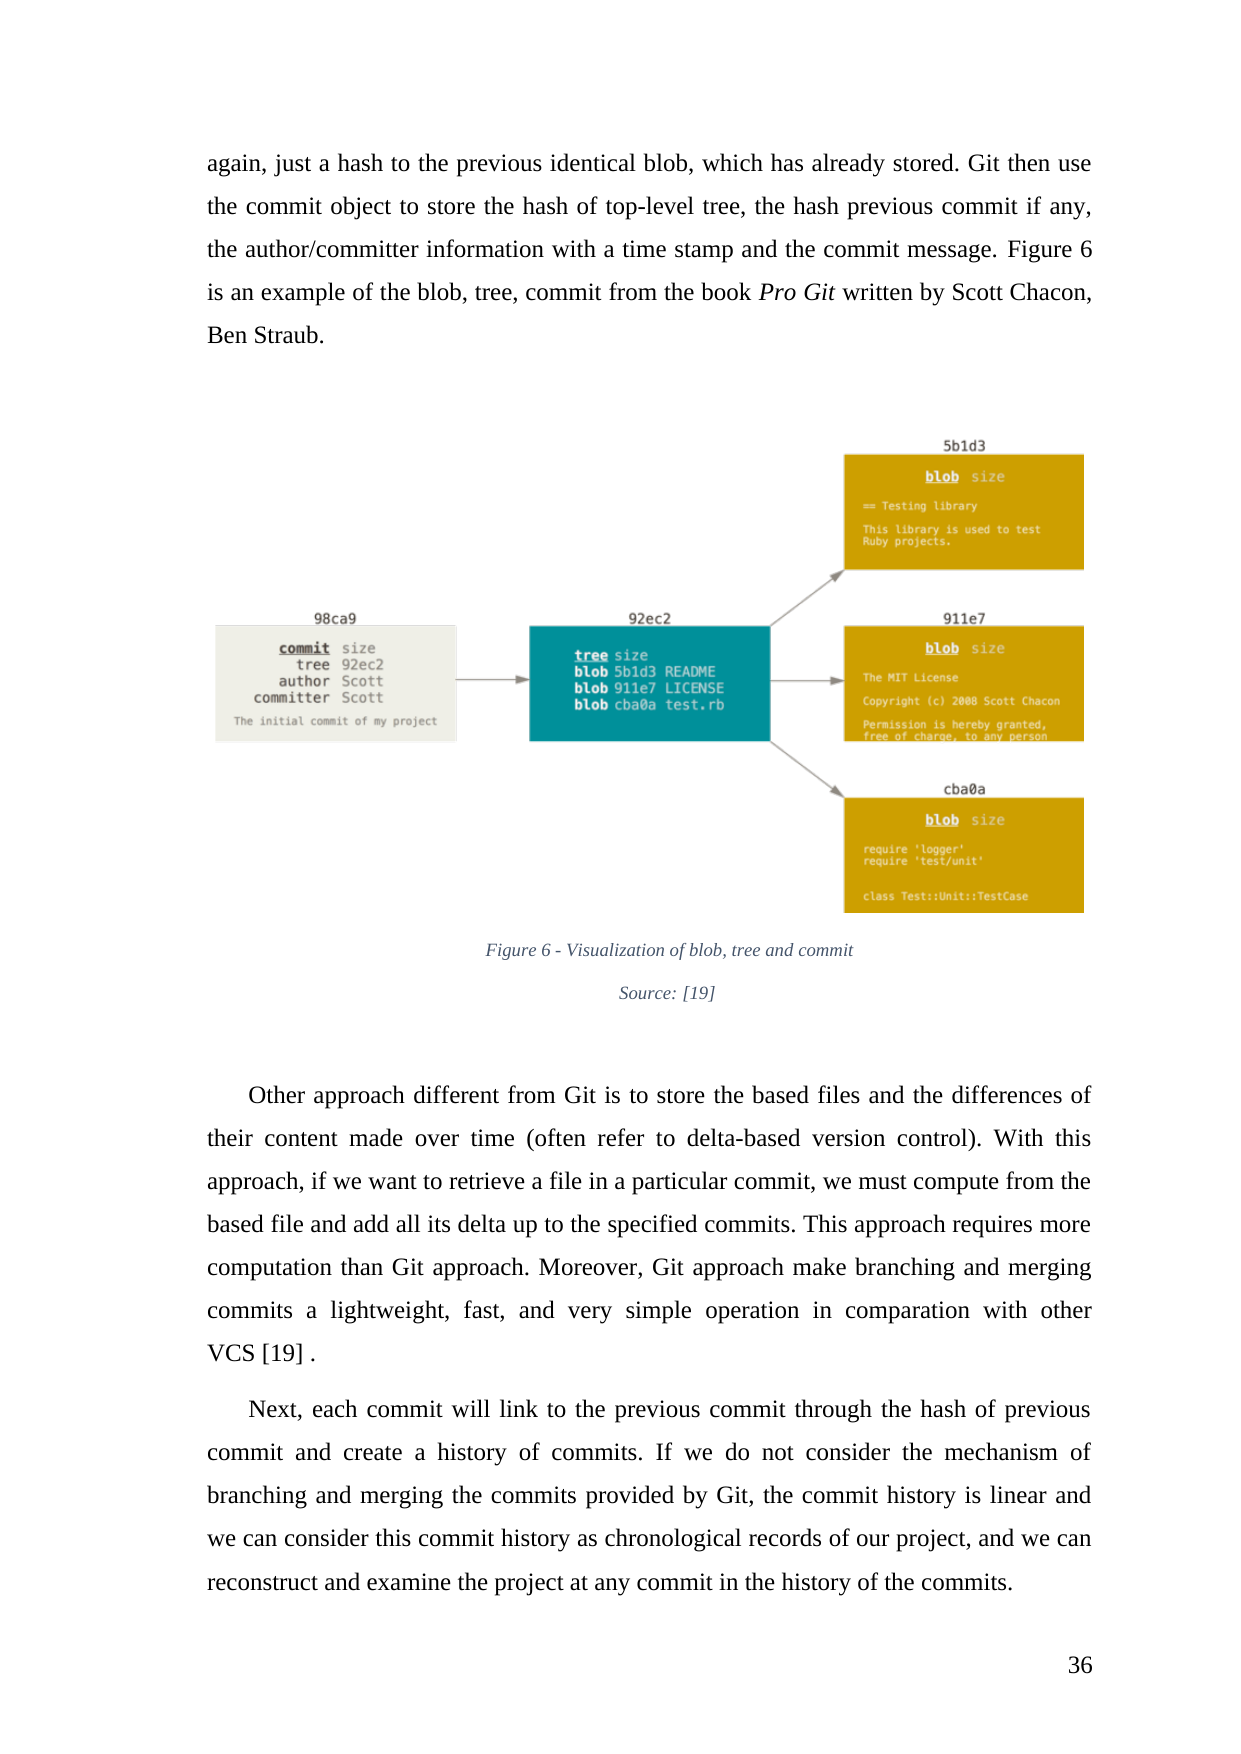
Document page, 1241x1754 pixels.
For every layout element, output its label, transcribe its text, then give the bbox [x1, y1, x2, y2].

text Source: [19] [207, 982, 1092, 1003]
picture [215, 431, 1084, 913]
text Figure 6 - Visualization of blob, tree and commit [207, 939, 1092, 961]
text Next, each commit will link to the previous commit through the hash of previous commit and create a history of commits. If we do not consider the mechanism of branching and merging the commits provided by Git, the commit history is linear and we can consider this commit history as chronological records of our project, and we can reconstruct and examine the project at any commit in the history of the commits. [207, 1394, 1092, 1595]
text Other approach different from Git is to store the based files and the differences of their content made over time (often refer to delta-based version control). With this approach, if we want to retrieve a file in a particular commit, we must compute from the based file and add all its delta up to the specified commits. This approach requires more computation than Git approach. Moreover, Git approach make branching and merging commits a lightweight, fast, and very simple operation in comparation with other VCS [19] . [207, 1080, 1092, 1367]
